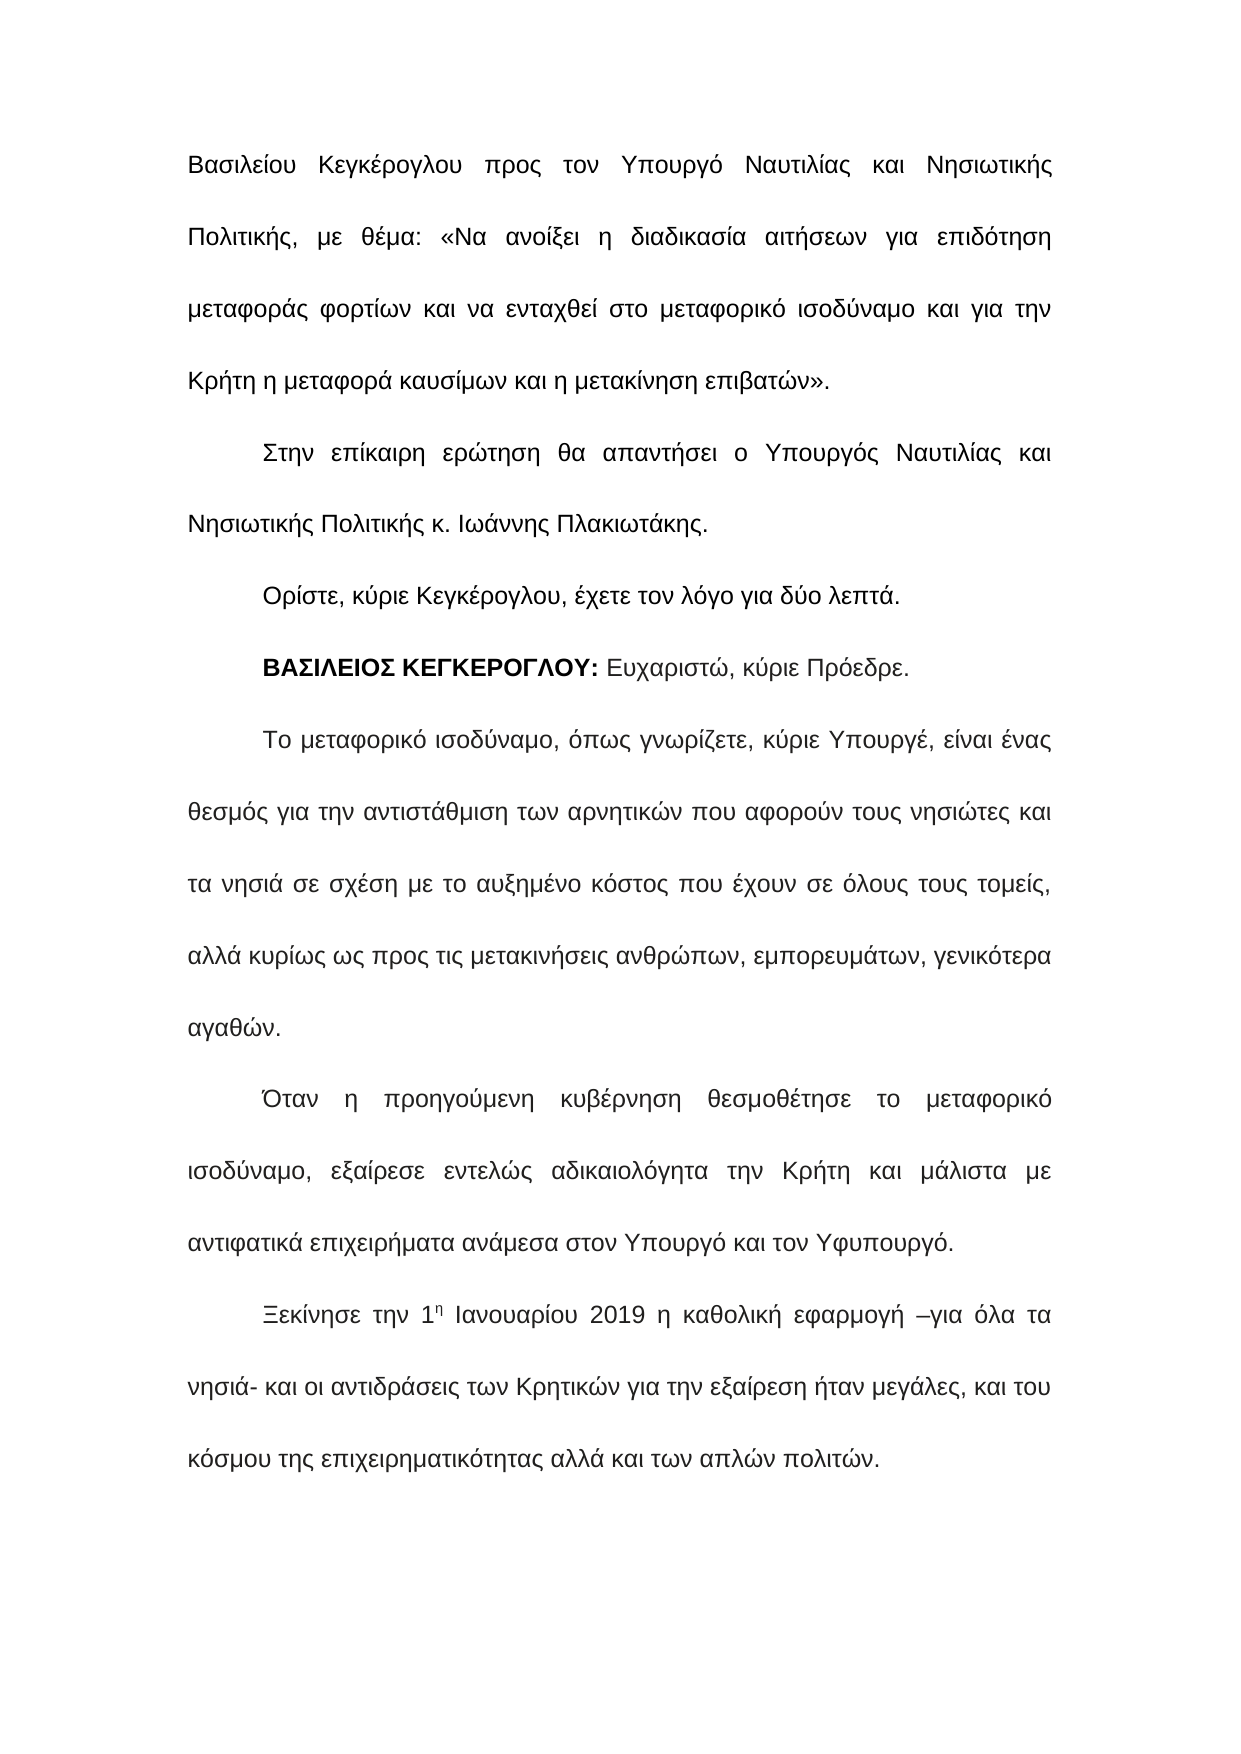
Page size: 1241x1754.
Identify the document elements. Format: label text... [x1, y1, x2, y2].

text Στην επίκαιρη ερώτηση θα απαντήσει ο Υπουργός Ναυτιλίας και Νησιωτικής Πολιτικής κ. Ιωάννης Πλακιωτάκης. [187, 437, 1053, 538]
text Ορίστε, κύριε Κεγκέρογλου, έχετε τον λόγο για δύο λεπτά. [187, 581, 1053, 610]
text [187, 150, 1053, 394]
text Το μεταφορικό ισοδύναμο, όπως γνωρίζετε, κύριε Υπουργέ, είναι ένας θεσμός για την αντιστάθμιση των αρνητικών που αφορούν τους νησιώτες και τα νησιά σε σχέση με το αυξημένο κόστος που έχουν σε όλους τους τομείς, αλλά κυρίως ως προς τις μετακινήσεις ανθρώπων, εμπορευμάτων, γενικότερα αγαθών. [187, 725, 1053, 1041]
text Ξεκίνησε την 1η Ιανουαρίου 2019 η καθολική εφαρμογή –για όλα τα νησιά- και οι αντιδράσεις των Κρητικών για την εξαίρεση ήταν μεγάλες, και του κόσμου της επιχειρηματικότητας αλλά και των απλών πολιτών. [187, 1300, 1053, 1472]
text Όταν η προηγούμενη κυβέρνηση θεσμοθέτησε το μεταφορικό ισοδύναμο, εξαίρεσε εντελώς αδικαιολόγητα την Κρήτη και μάλιστα με αντιφατικά επιχειρήματα ανάμεσα στον Υπουργό και τον Υφυπουργό. [187, 1084, 1053, 1257]
text ΒΑΣΙΛΕΙΟΣ ΚΕΓΚΕΡΟΓΛΟΥ: Ευχαριστώ, κύριε Πρόεδρε. [187, 653, 1053, 682]
